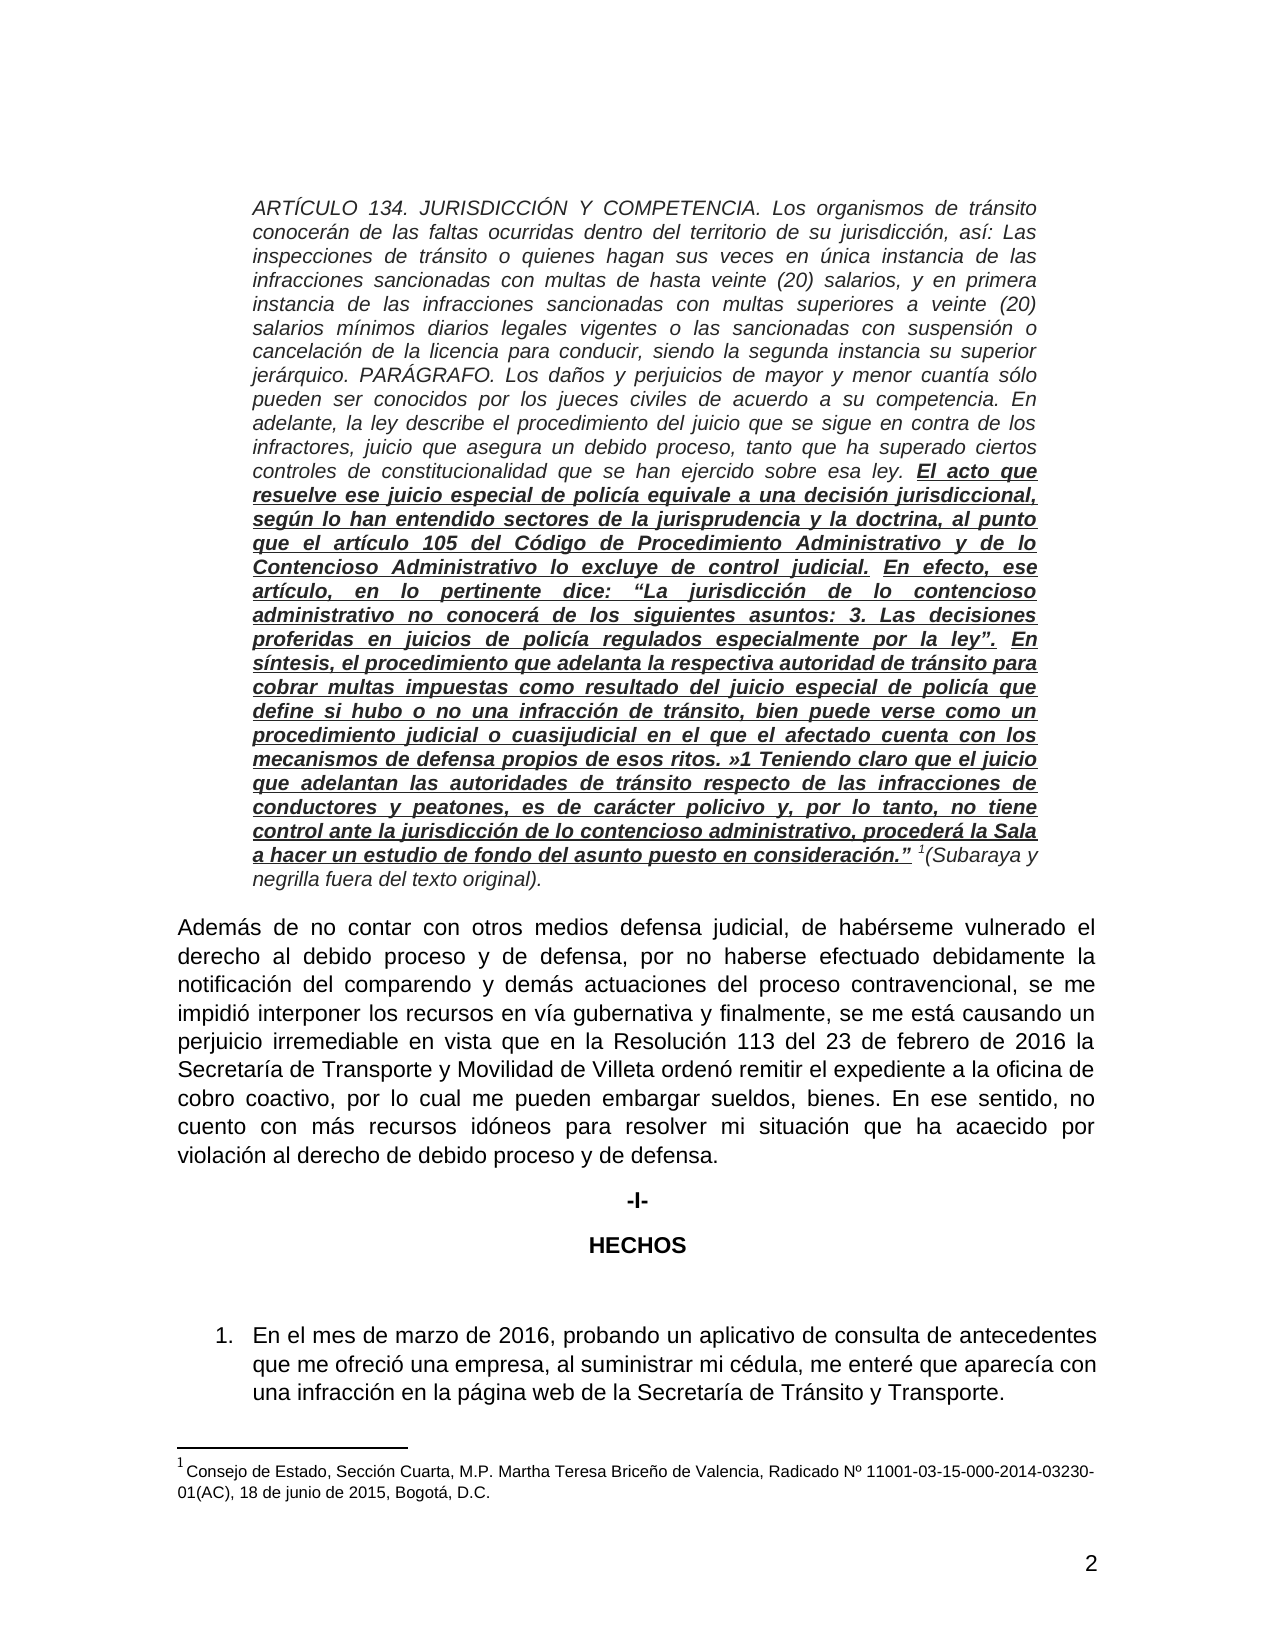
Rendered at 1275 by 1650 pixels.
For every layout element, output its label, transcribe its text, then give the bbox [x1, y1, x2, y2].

text ARTÍCULO 134. JURISDICCIÓN Y COMPETENCIA. Los organismos de tránsito conocerán de las faltas ocurridas dentro del territorio de su jurisdicción, así: Las inspecciones de tránsito o quienes hagan sus veces en única instancia de las infracciones sancionadas con multas de hasta veinte (20) salarios, y en primera instancia de las infracciones sancionadas con multas superiores a veinte (20) salarios mínimos diarios legales vigentes o las sancionadas con suspensión o cancelación de la licencia para conducir, siendo la segunda instancia su superior jerárquico. PARÁGRAFO. Los daños y perjuicios de mayor y menor cuantía sólo pueden ser conocidos por los jueces civiles de acuerdo a su competencia. En adelante, la ley describe el procedimiento del juicio que se sigue en contra de los infractores, juicio que asegura un debido proceso, tanto que ha superado ciertos controles de constitucionalidad que se han ejercido sobre esa ley. El acto que resuelve ese juicio especial de policía equivale a una decisión jurisdiccional, según lo han entendido sectores de la jurisprudencia y la doctrina, al punto que el artículo 105 del Código de Procedimiento Administrativo y de lo Contencioso Administrativo lo excluye de control judicial. En efecto, ese artículo, en lo pertinente dice: “La jurisdicción de lo contencioso administrativo no conocerá de los siguientes asuntos: 3. Las decisiones proferidas en juicios de policía regulados especialmente por la ley”. En síntesis, el procedimiento que adelanta la respectiva autoridad de tránsito para cobrar multas impuestas como resultado del juicio especial de policía que define si hubo o no una infracción de tránsito, bien puede verse como un procedimiento judicial o cuasijudicial en el que el afectado cuenta con los mecanismos de defensa propios de esos ritos. »1 Teniendo claro que el juicio que adelantan las autoridades de tránsito respecto de las infracciones de conductores y peatones, es de carácter policivo y, por lo tanto, no tiene control ante la jurisdicción de lo contencioso administrativo, procederá la Sala a hacer un estudio de fondo del asunto puesto en consideración.” (Subaraya y negrilla fuera del texto original). [252, 196, 1040, 890]
list En el mes de marzo de 2016, probando un aplicativo de consulta de antecedentes que me ofreció una empresa, al suministrar mi cédula, me enteré que aparecía con una infracción en la página web de la Secretaría de Tránsito y Transporte. [215, 1322, 1098, 1405]
text HECHOS [177, 1232, 1098, 1258]
text -I- [177, 1187, 1098, 1213]
text Además de no contar con otros medios defensa judicial, de habérseme vulnerado el derecho al debido proceso y de defensa, por no haberse efectuado debidamente la notificación del comparendo y demás actuaciones del proceso contravencional, se me impidió interponer los recursos en vía gubernativa y finalmente, se me está causando un perjuicio irremediable en vista que en la Resolución 113 del 23 de febrero de 2016 la Secretaría de Transporte y Movilidad de Villeta ordenó remitir el expediente a la oficina de cobro coactivo, por lo cual me pueden embargar sueldos, bienes. En ese sentido, no cuento con más recursos idóneos para resolver mi situación que ha acaecido por violación al derecho de debido proceso y de defensa. [177, 914, 1096, 1168]
